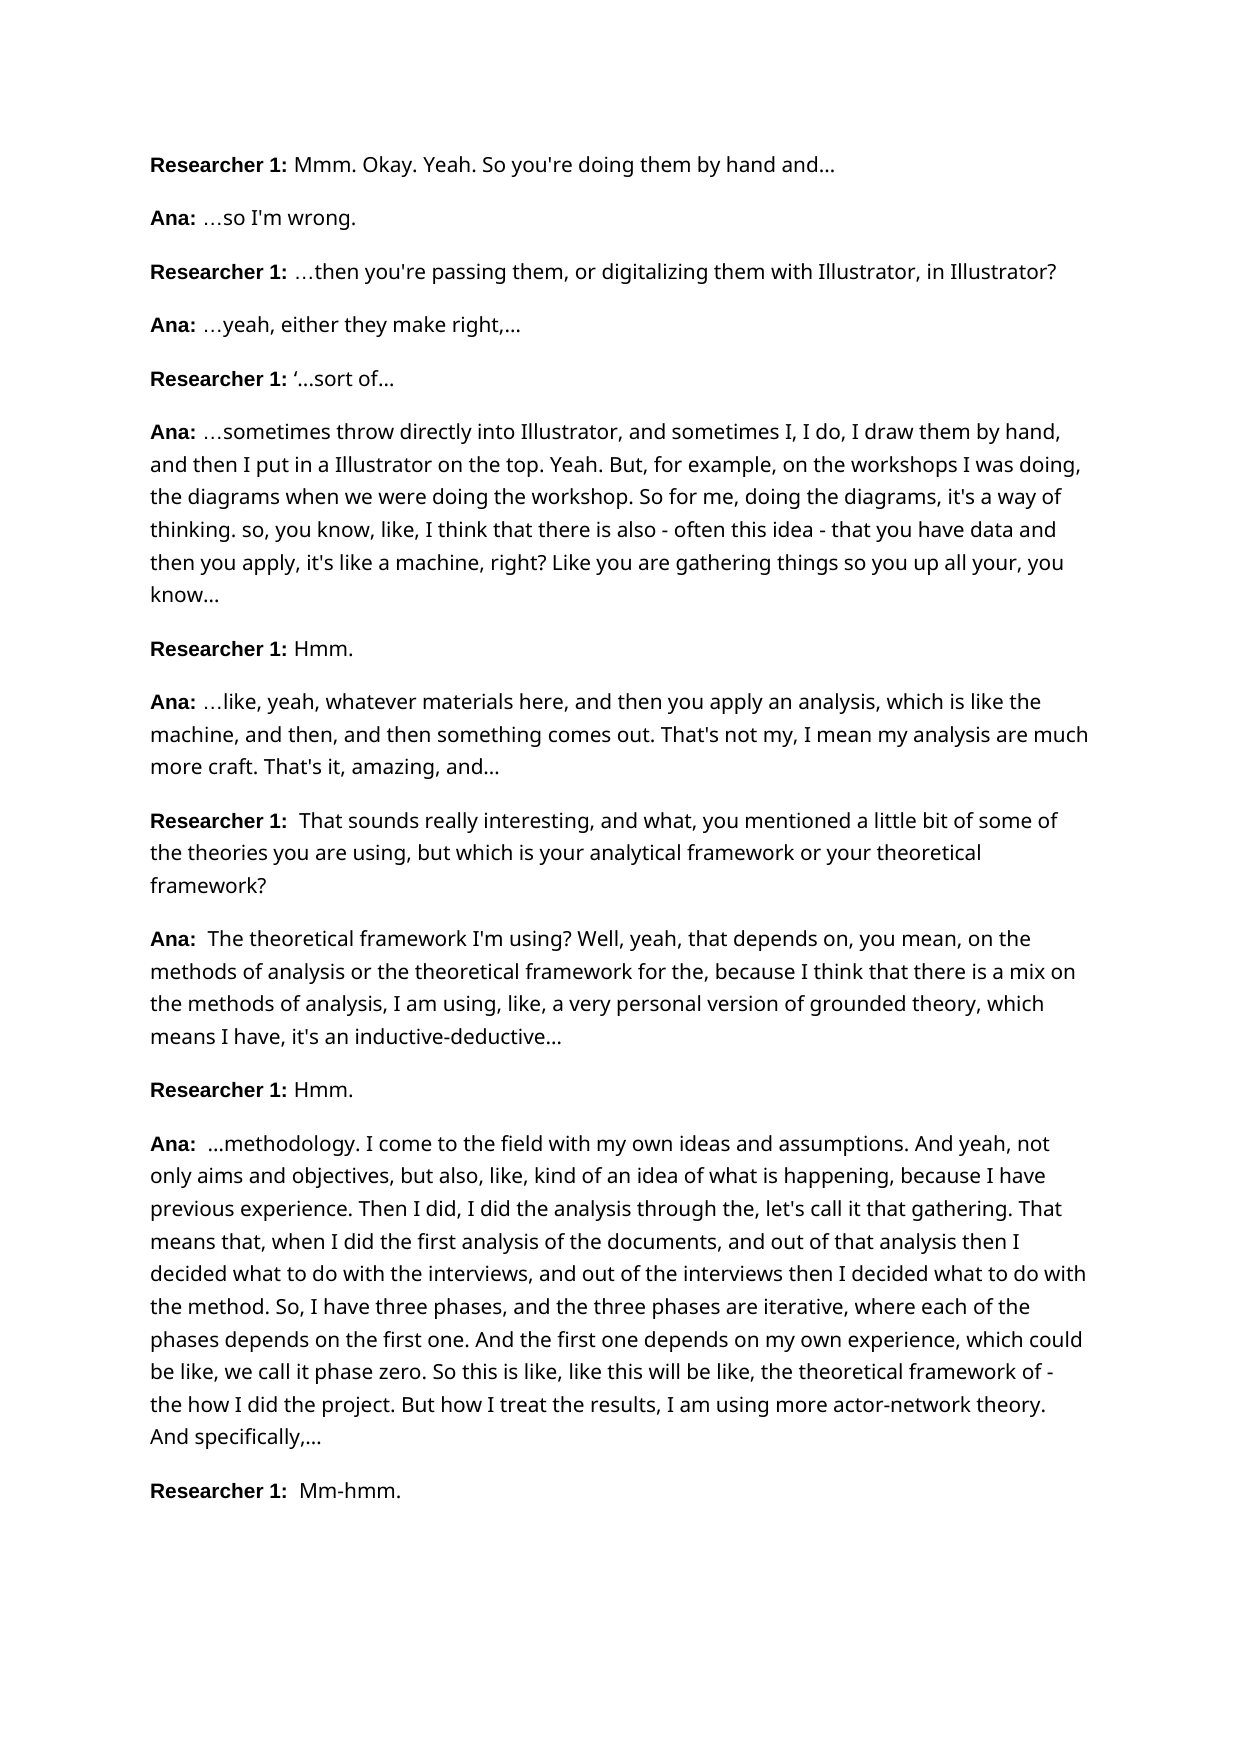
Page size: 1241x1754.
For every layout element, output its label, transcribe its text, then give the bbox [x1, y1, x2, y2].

text Ana: The theoretical framework I'm using? Well, yeah, that depends on, you mean, on the methods of analysis or the theoretical framework for the, because I think that there is a mix on the methods of analysis, I am using, like, a very personal version of grounded theory, which means I have, it's an inductive-deductive… [150, 924, 1090, 1051]
text Ana: …sometimes throw directly into Illustrator, and sometimes I, I do, I draw them by hand, and then I put in a Illustrator on the top. Yeah. But, for example, on the workshops I was doing, the diagrams when we were doing the workshop. So for me, doing the diagrams, it's a way of thinking. so, you know, like, I think that there is also - often this idea - that you have data and then you apply, it's like a machine, right? Like you are gathering things so you up all your, you know… [150, 417, 1090, 609]
text Researcher 1: That sounds really interesting, and what, you mentioned a little bit of some of the theories you are using, but which is your analytical framework or your theoretical framework? [150, 806, 1090, 899]
text Researcher 1: Mmm. Okay. Yeah. So you're doing them by hand and… [150, 150, 1090, 178]
text Ana: …like, yeah, whatever materials here, and then you apply an analysis, which is like the machine, and then, and then something comes out. That's not my, I mean my analysis are much more craft. That's it, amazing, and… [150, 687, 1090, 781]
text Ana: …methodology. I come to the field with my own ideas and assumptions. And yeah, not only aims and objectives, but also, like, kind of an idea of what is happening, because I have previous experience. Then I did, I did the analysis through the, let's call it that gathering. That means that, when I did the first analysis of the documents, and out of that analysis then I decided what to do with the interviews, and out of the interviews then I decided what to do with the method. So, I have three phases, and the three phases are iterative, where each of the phases depends on the first one. And the first one depends on my own experience, which could be like, we call it phase zero. So this is like, like this will be like, the theoretical framework of - the how I did the project. But how I treat the results, I am using more actor-network theory. And specifically,… [150, 1129, 1090, 1451]
text Researcher 1: ‘...sort of… [150, 364, 1090, 392]
text Researcher 1: Hmm. [150, 1076, 1090, 1104]
text Researcher 1: Hmm. [150, 634, 1090, 662]
text Researcher 1: …then you're passing them, or digitalizing them with Illustrator, in Illustrator? [150, 257, 1090, 285]
text Ana: …so I'm wrong. [150, 203, 1090, 232]
text Ana: …yeah, either they make right,… [150, 310, 1090, 339]
text Researcher 1: Mm-hmm. [150, 1476, 1090, 1504]
